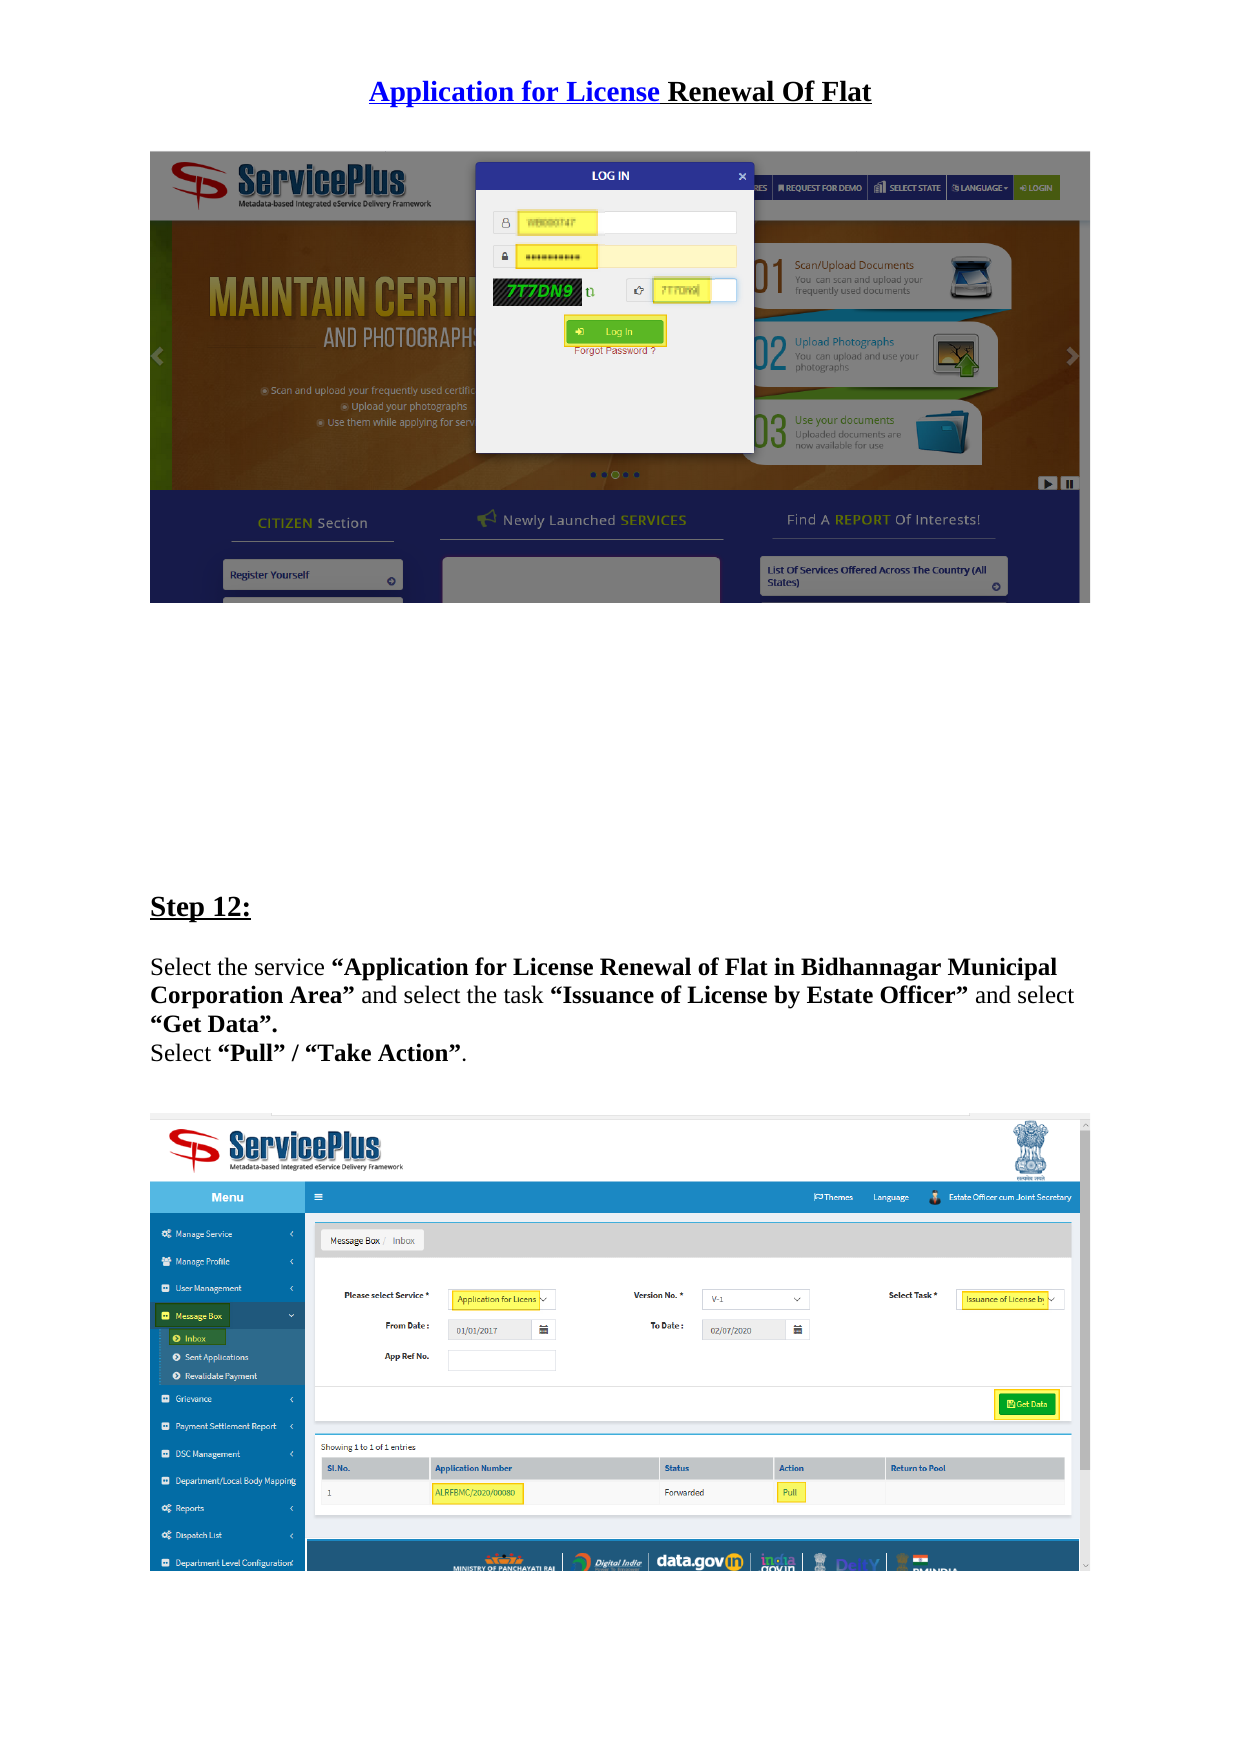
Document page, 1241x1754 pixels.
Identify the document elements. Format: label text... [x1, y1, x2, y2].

picture [150, 1113, 1091, 1571]
text Select “Pull” / “Take Action”. [150, 1038, 1090, 1067]
text Select the service “Application for License Renewal of Flat in Bidhannagar Municipal Corporation Area” and select the task “Issuance of License by Estate Officer” and select “Get Data”. [150, 952, 1090, 1038]
text Step 12: [150, 889, 1090, 923]
picture [150, 150, 1091, 603]
